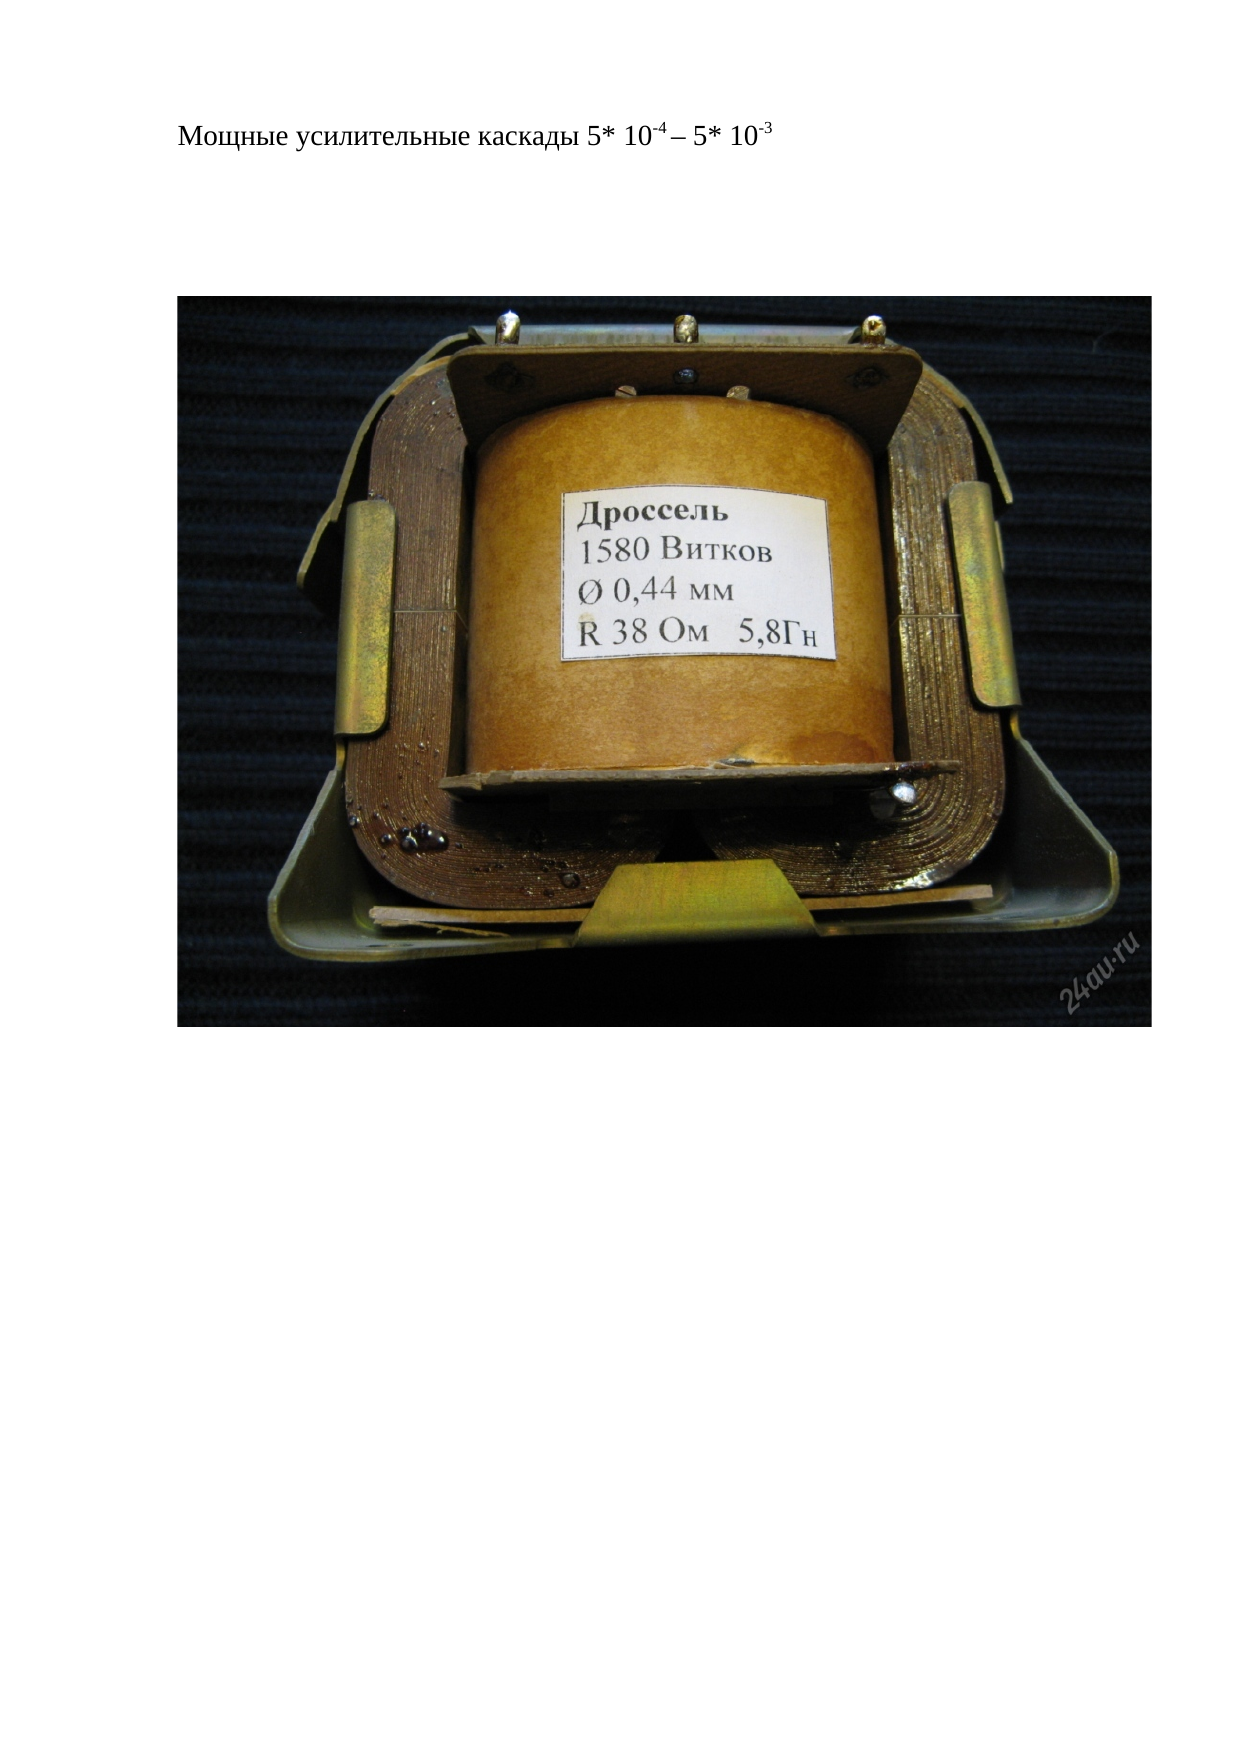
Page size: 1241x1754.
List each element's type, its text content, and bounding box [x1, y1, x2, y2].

text Мощные усилительные каскады 5* 10-4 – 5* 10-3 [177, 118, 1152, 152]
picture [177, 296, 1152, 1027]
